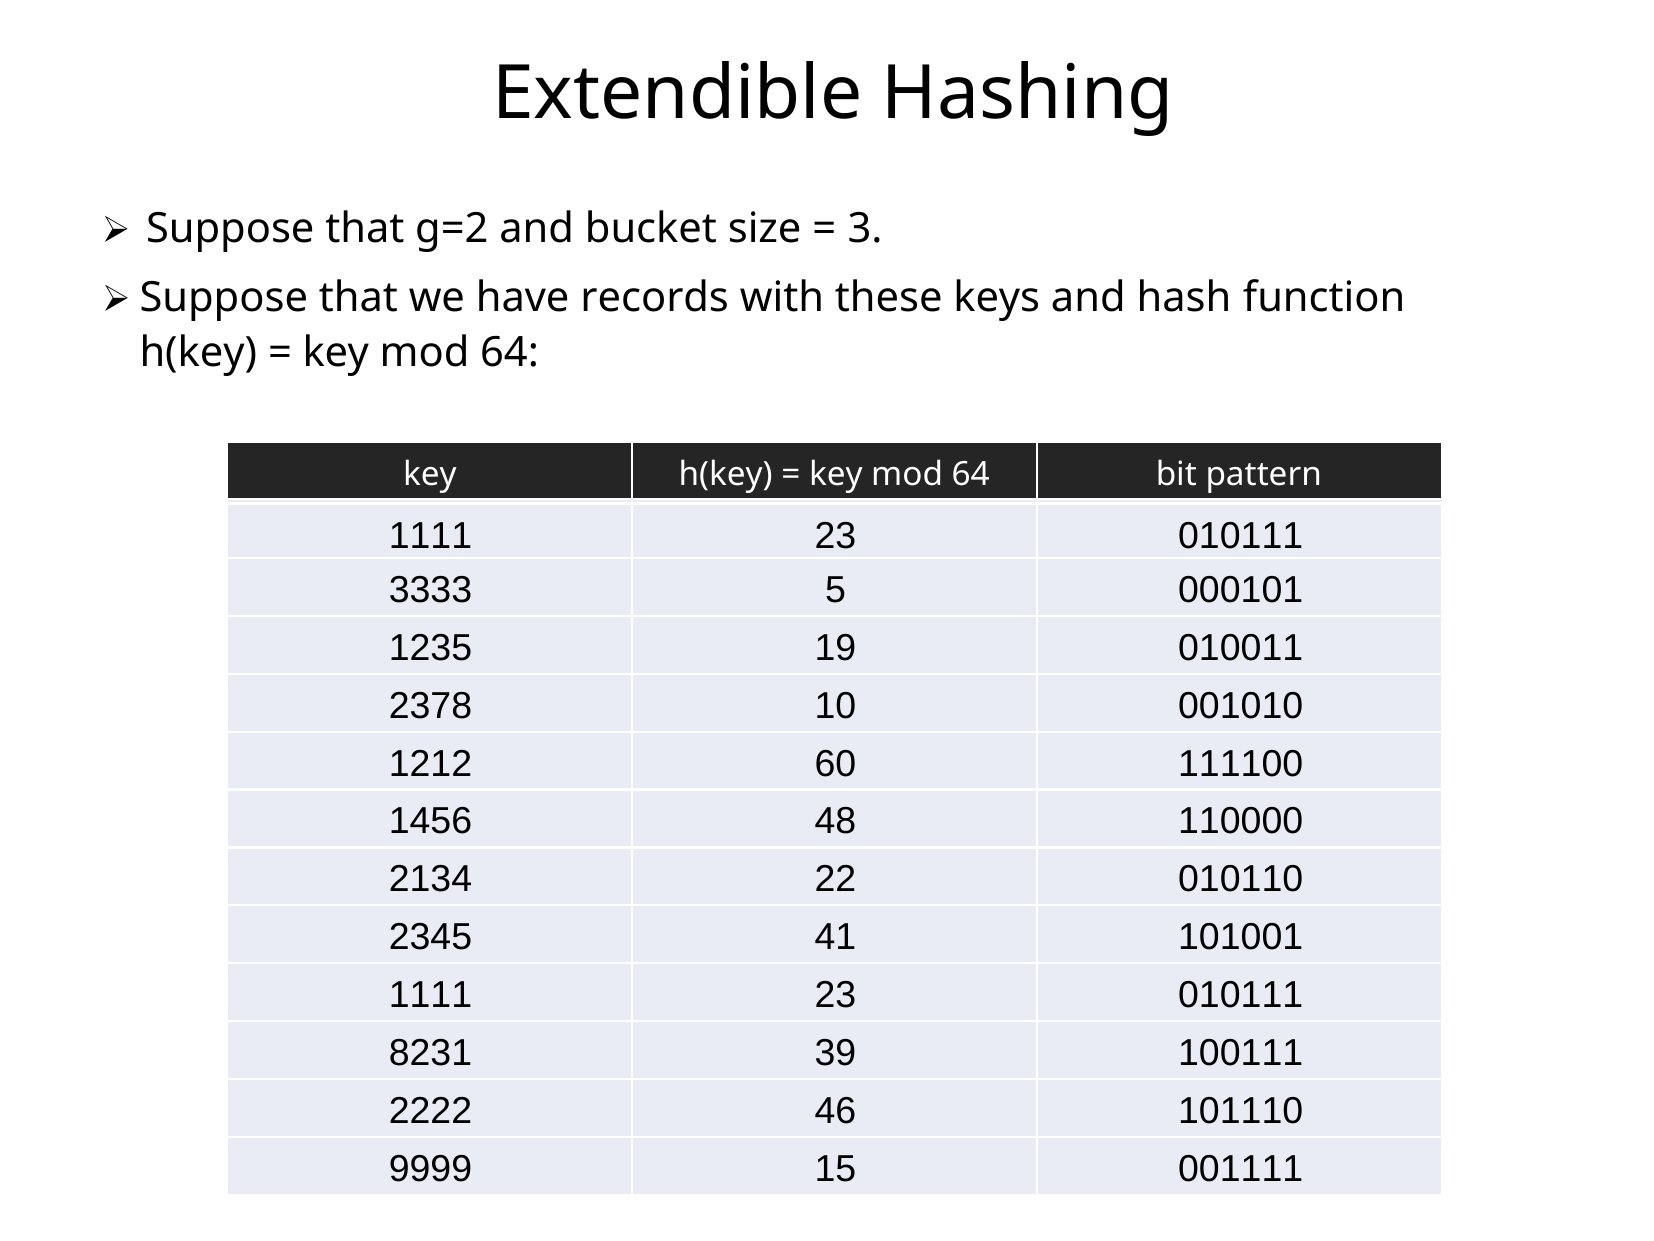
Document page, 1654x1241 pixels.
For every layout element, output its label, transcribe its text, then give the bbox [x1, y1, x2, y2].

subtitle Extendible Hashing [470, 38, 1196, 141]
table_header h(key) = key mod 64 [633, 443, 1036, 498]
table_cell 010110 [1038, 849, 1441, 904]
table_cell 9999 [228, 1138, 631, 1194]
table_cell 111100 [1038, 733, 1441, 788]
table_cell 5 [633, 559, 1036, 615]
table_cell 1111 [228, 505, 631, 557]
table_cell 10 [633, 675, 1036, 731]
table_cell 1212 [228, 733, 631, 788]
table_cell 1111 [228, 964, 631, 1020]
table_cell 010111 [1038, 505, 1441, 557]
table_cell 60 [633, 733, 1036, 788]
table_cell 010111 [1038, 964, 1441, 1020]
table_cell 15 [633, 1138, 1036, 1194]
table_cell 41 [633, 906, 1036, 962]
table_cell 39 [633, 1022, 1036, 1078]
table_cell 23 [633, 505, 1036, 557]
table_cell 001010 [1038, 675, 1441, 731]
table_cell 46 [633, 1080, 1036, 1136]
table_cell 8231 [228, 1022, 631, 1078]
table_cell 2378 [228, 675, 631, 731]
table_cell 101110 [1038, 1080, 1441, 1136]
table_cell 19 [633, 617, 1036, 673]
table_cell 110000 [1038, 791, 1441, 846]
table_cell 1456 [228, 791, 631, 846]
table_cell 3333 [228, 559, 631, 615]
table_cell 2345 [228, 906, 631, 962]
table_cell 010011 [1038, 617, 1441, 673]
subtitle Suppose that g=2 and bucket size = 3. [102, 198, 1576, 254]
table_cell 2222 [228, 1080, 631, 1136]
table_cell 1235 [228, 617, 631, 673]
table_cell 000101 [1038, 559, 1441, 615]
table_cell 100111 [1038, 1022, 1441, 1078]
table_header bit pattern [1038, 443, 1441, 498]
table_cell 22 [633, 849, 1036, 904]
table_cell 001111 [1038, 1138, 1441, 1194]
list Suppose that we have records with these keys and hash function h(key) = key mod 64: [102, 267, 1504, 378]
table_cell 23 [633, 964, 1036, 1020]
table_cell 101001 [1038, 906, 1441, 962]
table_header key [228, 443, 631, 498]
table_cell 48 [633, 791, 1036, 846]
table_cell 2134 [228, 849, 631, 904]
